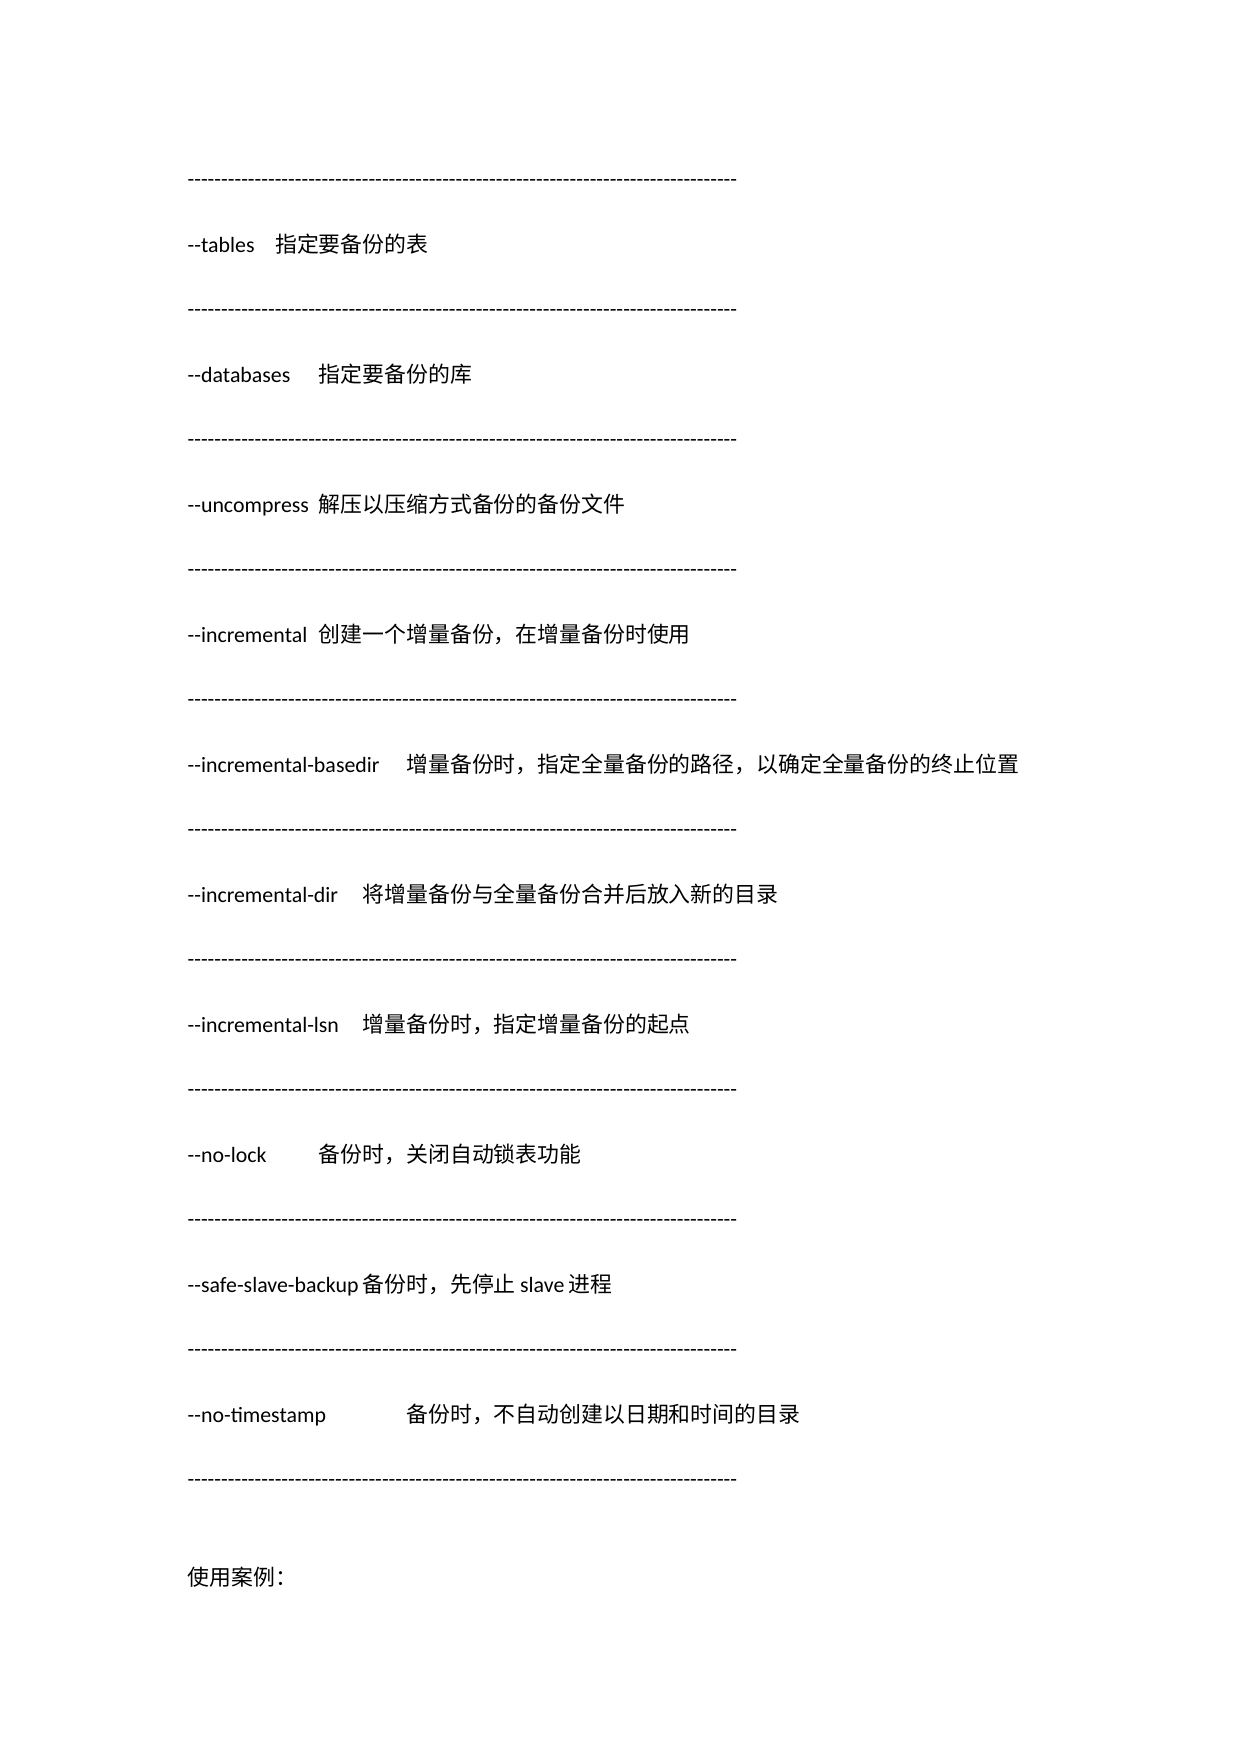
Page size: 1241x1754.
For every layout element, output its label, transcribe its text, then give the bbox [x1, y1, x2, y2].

text ---------------------------------------------------------------------------------- [187, 1462, 1053, 1494]
text --no-timestamp 备份时，不自动创建以日期和时间的目录 [187, 1397, 1053, 1429]
text ---------------------------------------------------------------------------------- [187, 1072, 1053, 1104]
text --incremental-basedir 增量备份时，指定全量备份的路径，以确定全量备份的终止位置 [187, 747, 1053, 779]
text --databases 指定要备份的库 [187, 357, 1053, 389]
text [187, 162, 1053, 194]
text ---------------------------------------------------------------------------------- [187, 1202, 1053, 1234]
text ---------------------------------------------------------------------------------- [187, 552, 1053, 584]
text --uncompress 解压以压缩方式备份的备份文件 [187, 487, 1053, 519]
text --no-lock 备份时，关闭自动锁表功能 [187, 1137, 1053, 1169]
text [187, 292, 1053, 324]
text --incremental-dir 将增量备份与全量备份合并后放入新的目录 [187, 877, 1053, 909]
text --safe-slave-backup 备份时，先停止slave进程 [187, 1267, 1053, 1299]
text --tables 指定要备份的表 [187, 227, 1053, 259]
text ---------------------------------------------------------------------------------- [187, 682, 1053, 714]
text ---------------------------------------------------------------------------------- [187, 1332, 1053, 1364]
text --incremental-lsn 增量备份时，指定增量备份的起点 [187, 1007, 1053, 1039]
text --incremental 创建一个增量备份，在增量备份时使用 [187, 617, 1053, 649]
text ---------------------------------------------------------------------------------- [187, 422, 1053, 454]
text 使用案例： [187, 1559, 1053, 1592]
text ---------------------------------------------------------------------------------- [187, 942, 1053, 974]
text ---------------------------------------------------------------------------------- [187, 812, 1053, 844]
